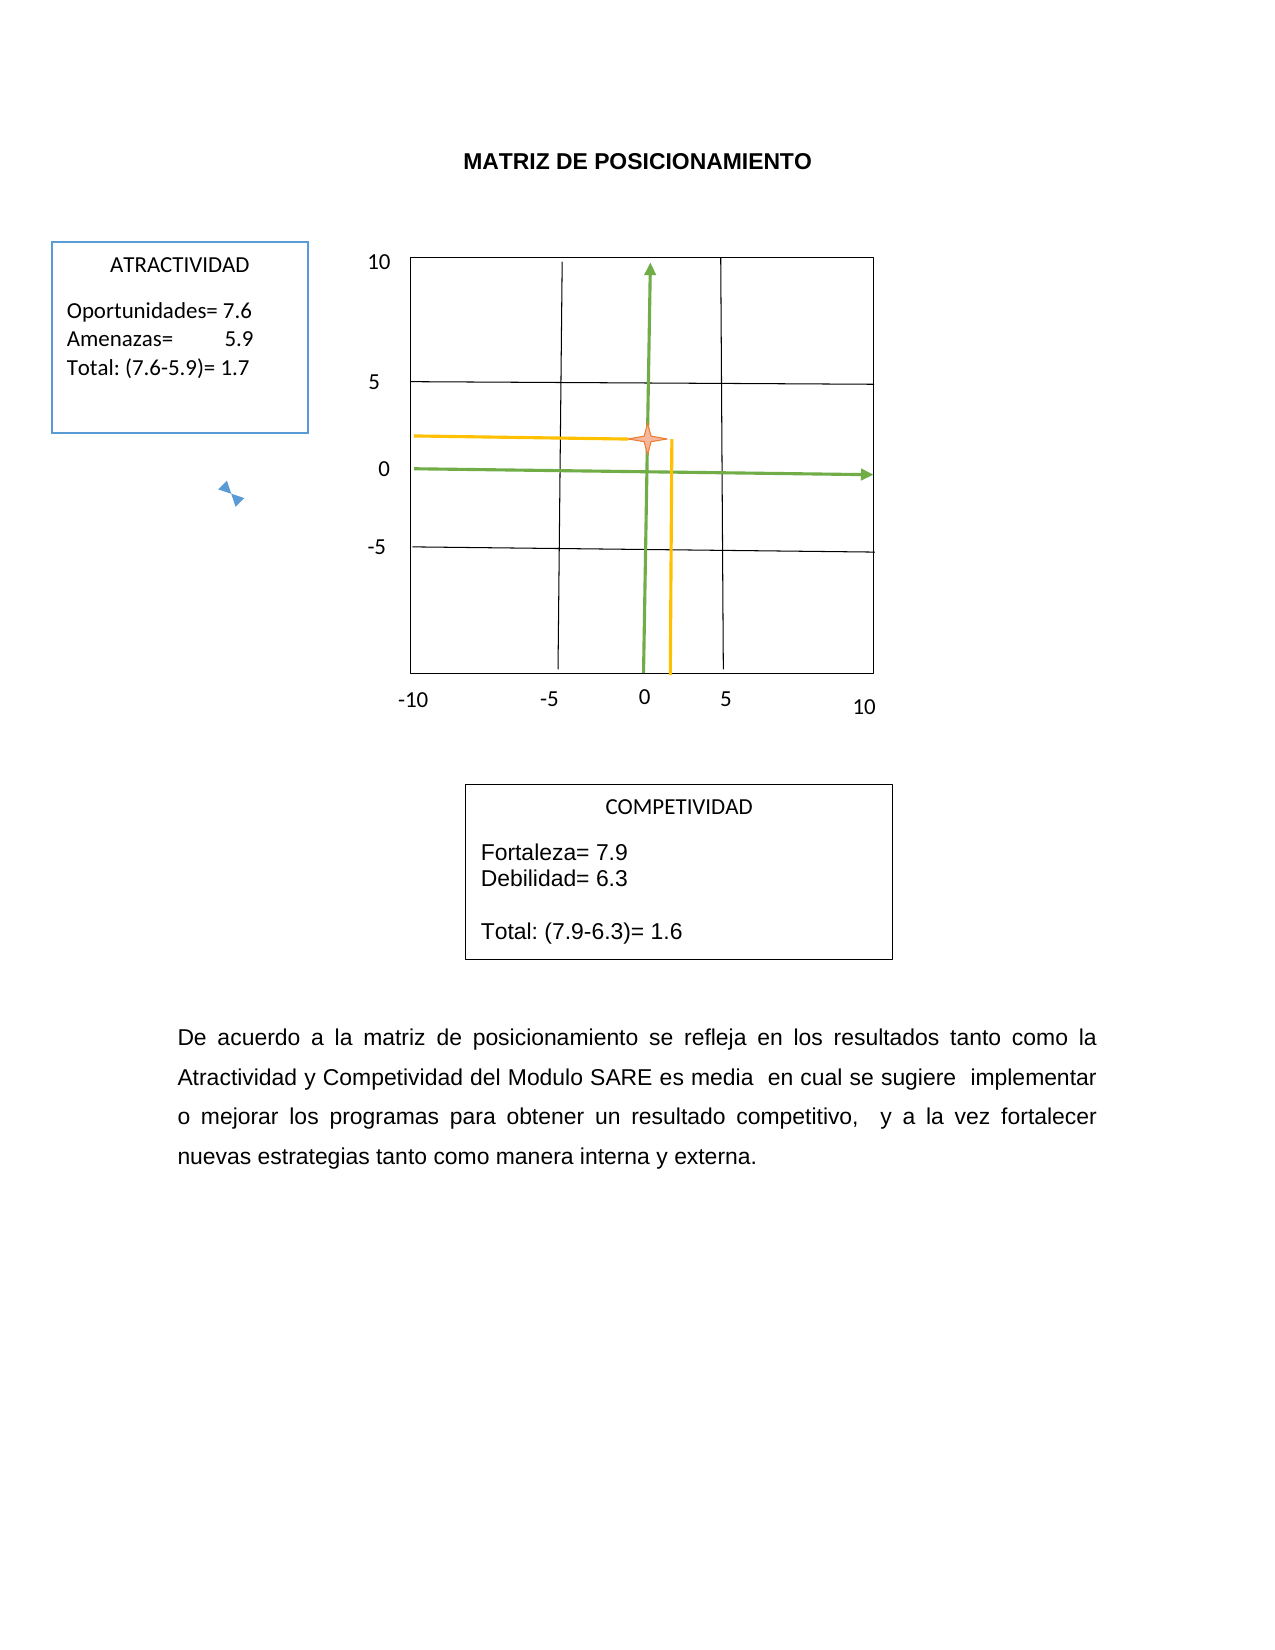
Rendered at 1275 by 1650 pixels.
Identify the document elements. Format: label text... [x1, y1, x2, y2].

text MATRIZ DE POSICIONAMIENTO [177, 148, 1098, 174]
text De acuerdo a la matriz de posicionamiento se refleja en los resultados tanto como la Atractividad y Competividad del Modulo SARE es media en cual se sugiere implementar o mejorar los programas para obtener un resultado competitivo, y a la vez fortalecer nuevas estrategias tanto como manera interna y externa. [177, 1024, 1098, 1169]
